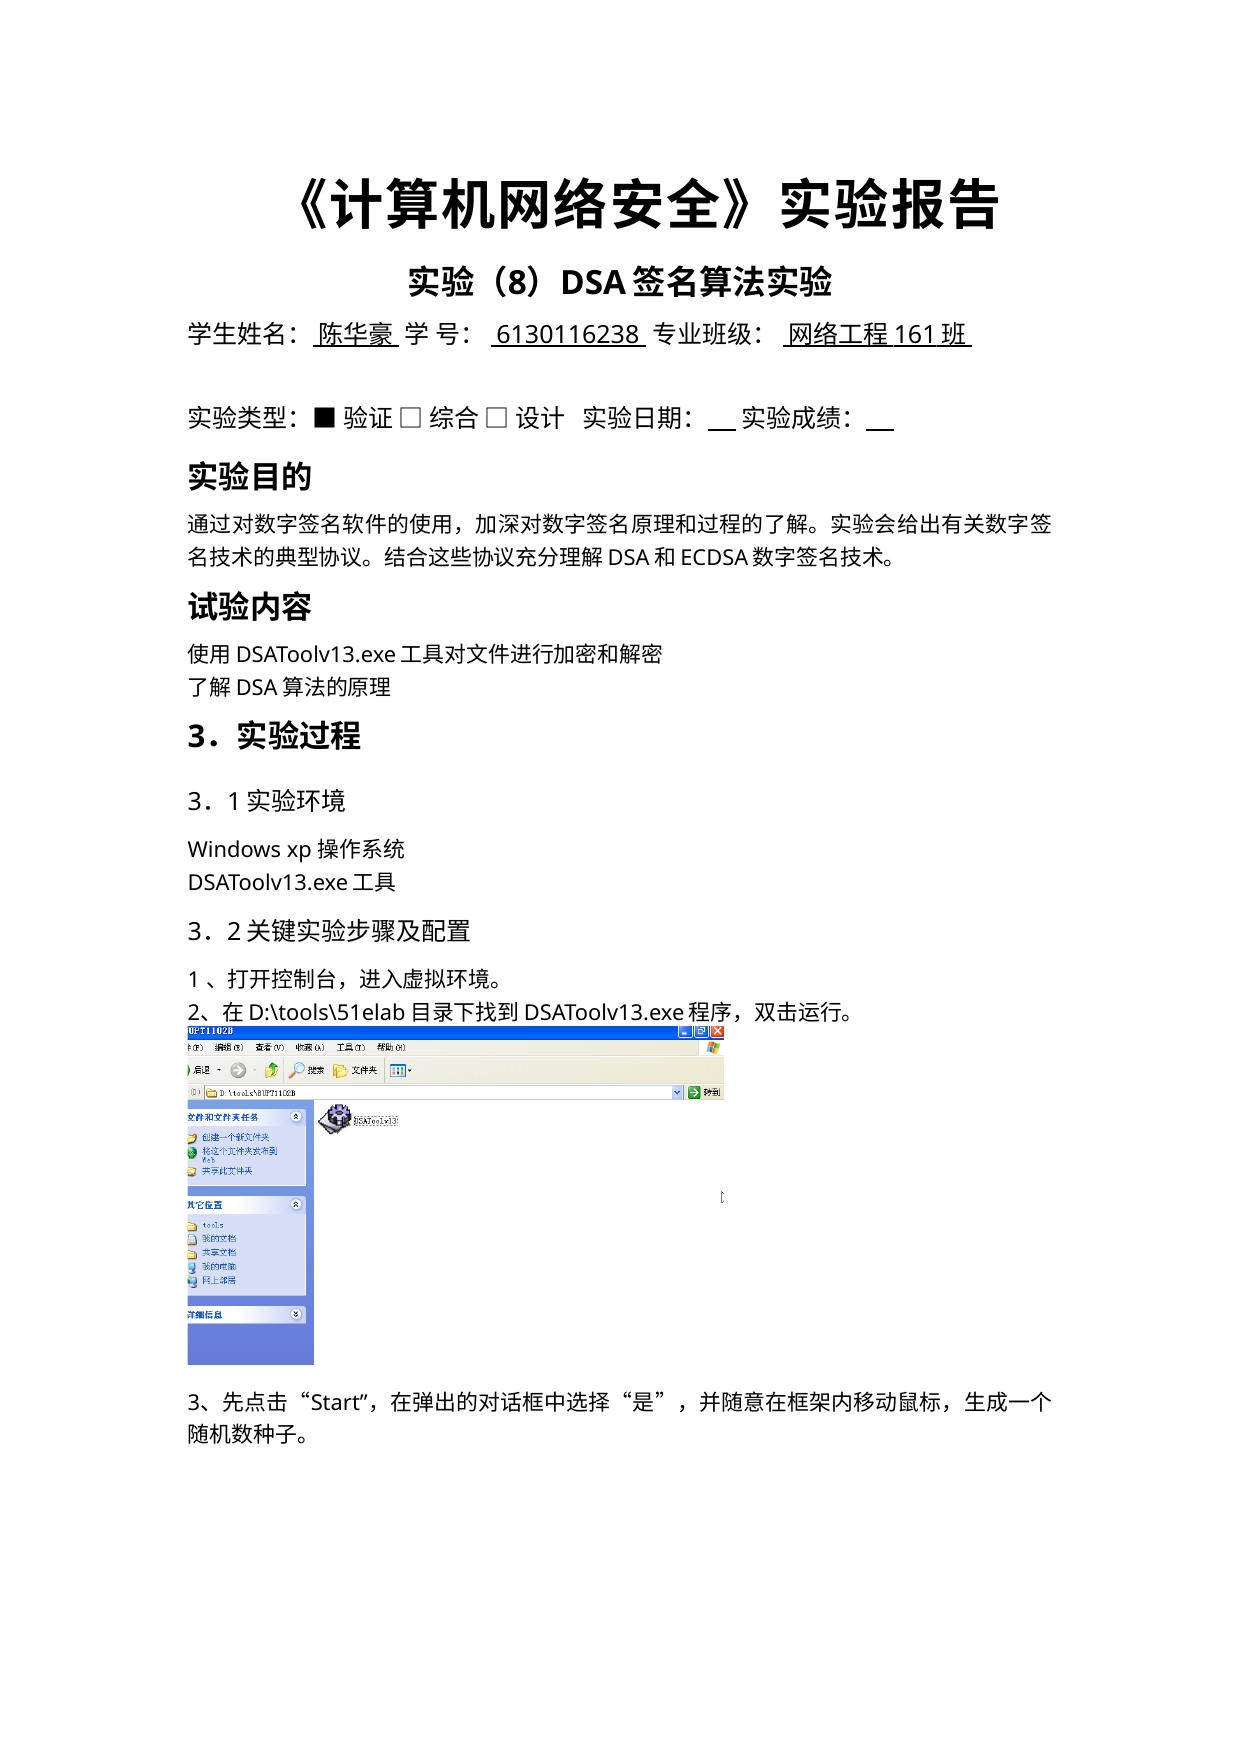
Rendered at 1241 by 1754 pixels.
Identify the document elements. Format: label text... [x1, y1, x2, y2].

text 学生姓名： 陈华豪 学 号： 6130116238 专业班级： 网络工程161班 [187, 314, 1053, 350]
text 通过对数字签名软件的使用，加深对数字签名原理和过程的了解。实验会给出有关数字签名技术的典型协议。结合这些协议充分理解DSA和ECDSA数字签名技术。 [187, 507, 1053, 572]
text 实验类型：■ 验证 □ 综合 □ 设计 实验日期： 实验成绩： [187, 398, 1053, 435]
text Windows xp 操作系统 [187, 832, 1053, 864]
text 2、在D:\tools\51elab目录下找到DSAToolv13.exe程序，双击运行。 [187, 994, 1053, 1027]
text 3．2关键实验步骤及配置 [187, 897, 1053, 962]
text 实验目的 [187, 442, 1053, 507]
text 实验（8）DSA签名算法实验 [187, 256, 1053, 304]
picture [187, 1026, 724, 1365]
text 了解DSA算法的原理 [187, 669, 1053, 702]
text DSAToolv13.exe工具 [187, 864, 1053, 897]
text 1 、打开控制台，进入虚拟环境。 [187, 962, 1053, 994]
text 《计算机网络安全》实验报告 [187, 162, 1087, 240]
text 3、先点击“Start”，在弹出的对话框中选择“是”，并随意在框架内移动鼠标，生成一个随机数种子。 [187, 1384, 1053, 1449]
text 3．实验过程 [187, 702, 1053, 767]
text 试验内容 [187, 572, 1053, 637]
text 使用DSAToolv13.exe工具对文件进行加密和解密 [187, 637, 1053, 669]
text 3．1实验环境 [187, 767, 1053, 832]
